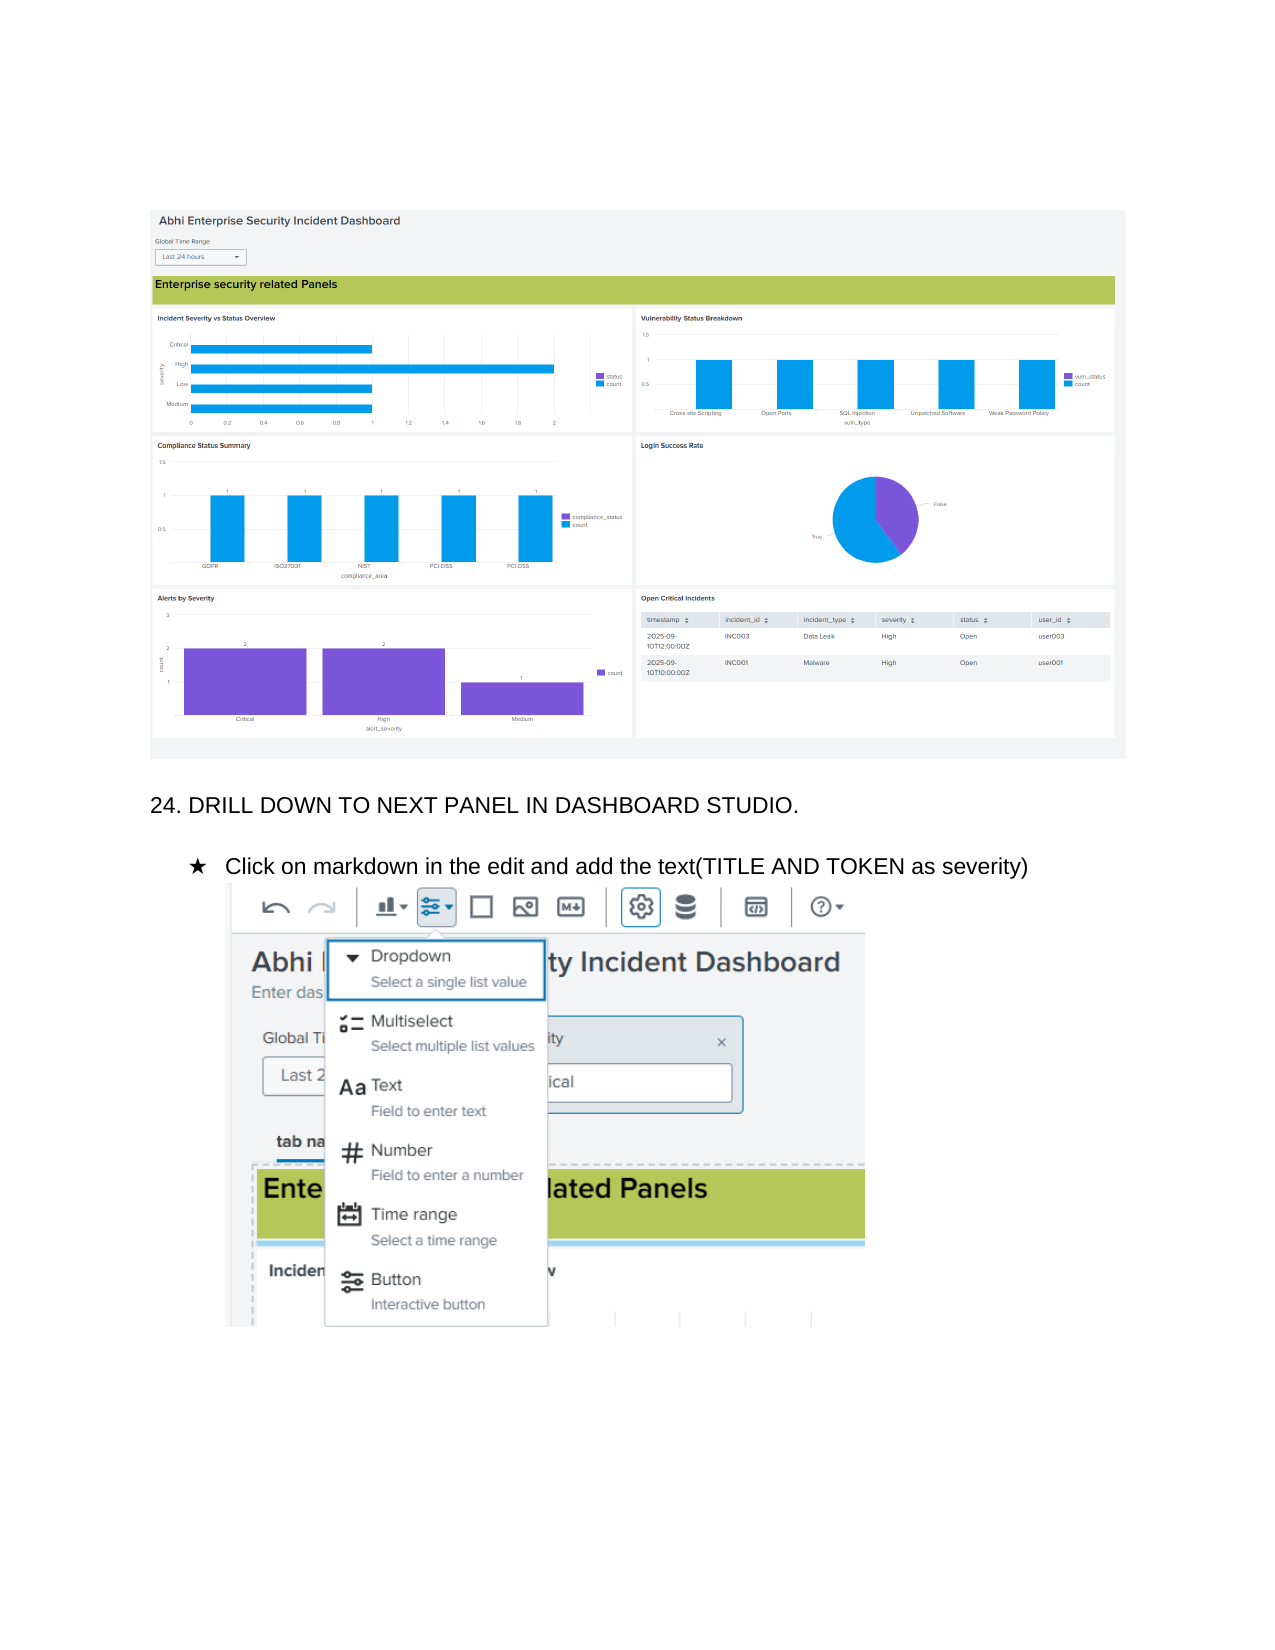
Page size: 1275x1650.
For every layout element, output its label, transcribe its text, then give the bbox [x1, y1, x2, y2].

picture [225, 883, 865, 1327]
picture [150, 210, 1125, 759]
text 24. DRILL DOWN TO NEXT PANEL IN DASHBOARD STUDIO. [150, 792, 1125, 819]
list Click on markdown in the edit and add the text(TITLE AND TOKEN as severity) [187, 853, 1125, 879]
